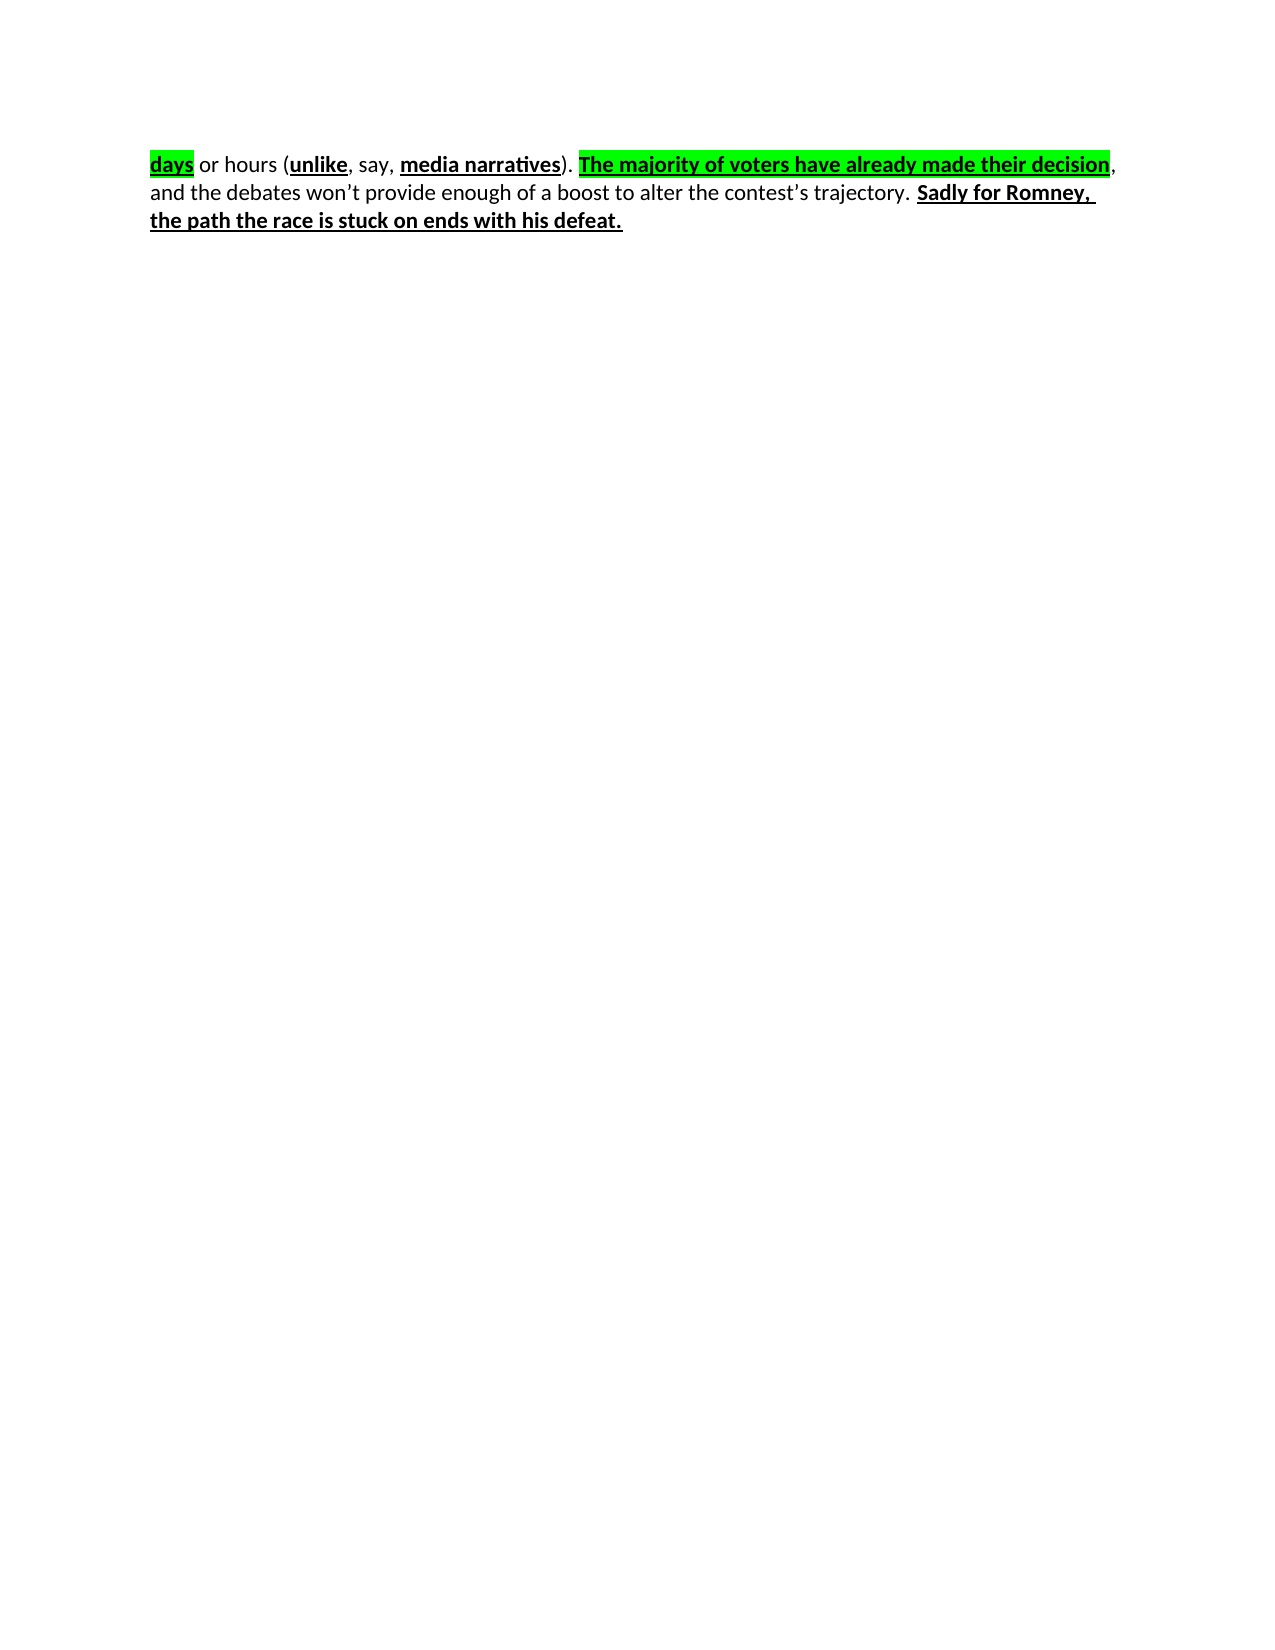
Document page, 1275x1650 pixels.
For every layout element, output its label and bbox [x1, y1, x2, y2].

text [150, 150, 1125, 234]
